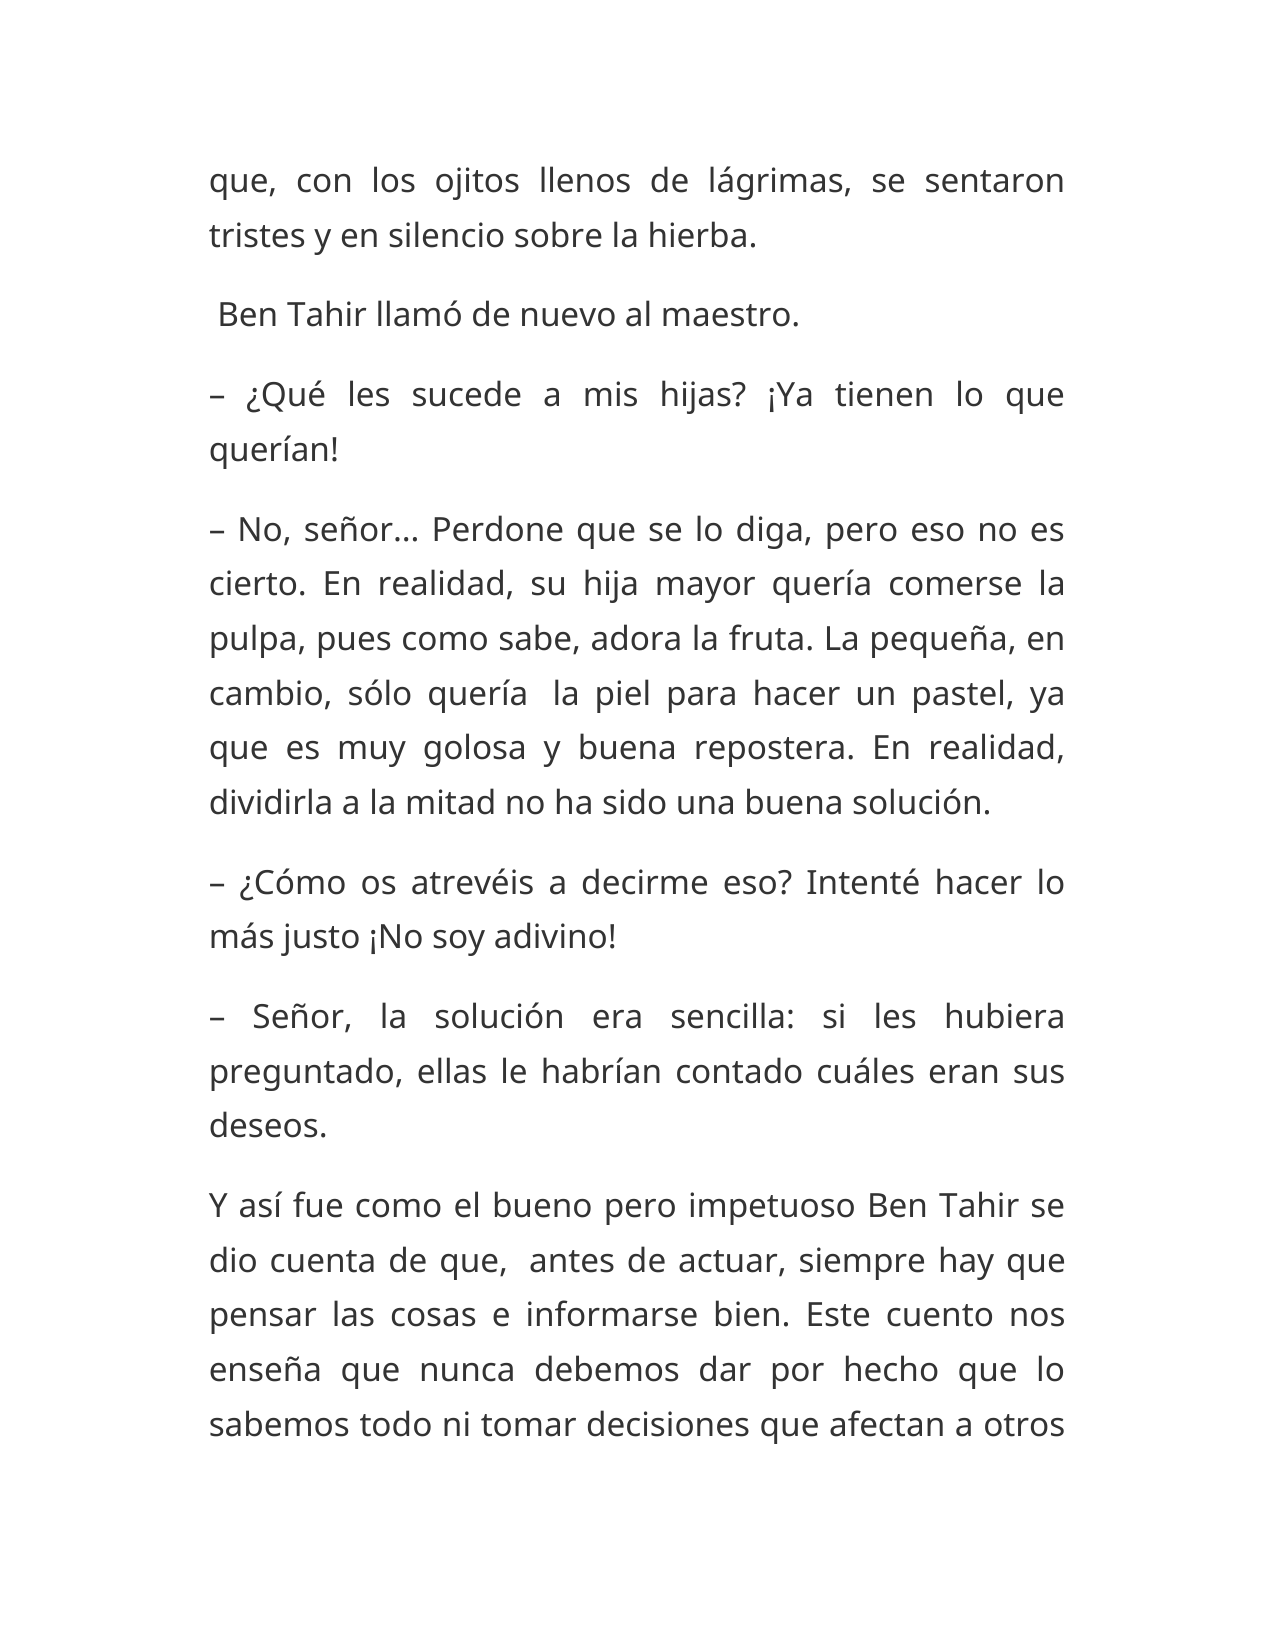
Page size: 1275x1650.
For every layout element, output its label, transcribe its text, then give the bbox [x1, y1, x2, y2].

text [208, 148, 1067, 257]
text – Señor, la solución era sencilla: si les hubiera preguntado, ellas le habrían contado cuáles eran sus deseos. [208, 983, 1067, 1148]
text – ¿Qué les sucede a mis hijas? ¡Ya tienen lo que querían! [208, 362, 1067, 471]
text Ben Tahir llamó de nuevo al maestro. [208, 282, 1067, 337]
text – No, señor… Perdone que se lo diga, pero eso no es cierto. En realidad, su hija mayor quería comerse la pulpa, pues como sabe, adora la fruta. La pequeña, en cambio, sólo quería la piel para hacer un pastel, ya que es muy golosa y buena repostera. En realidad, dividirla a la mitad no ha sido una buena solución. [208, 496, 1067, 824]
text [208, 1173, 1067, 1446]
text – ¿Cómo os atrevéis a decirme eso? Intenté hacer lo más justo ¡No soy adivino! [208, 849, 1067, 958]
